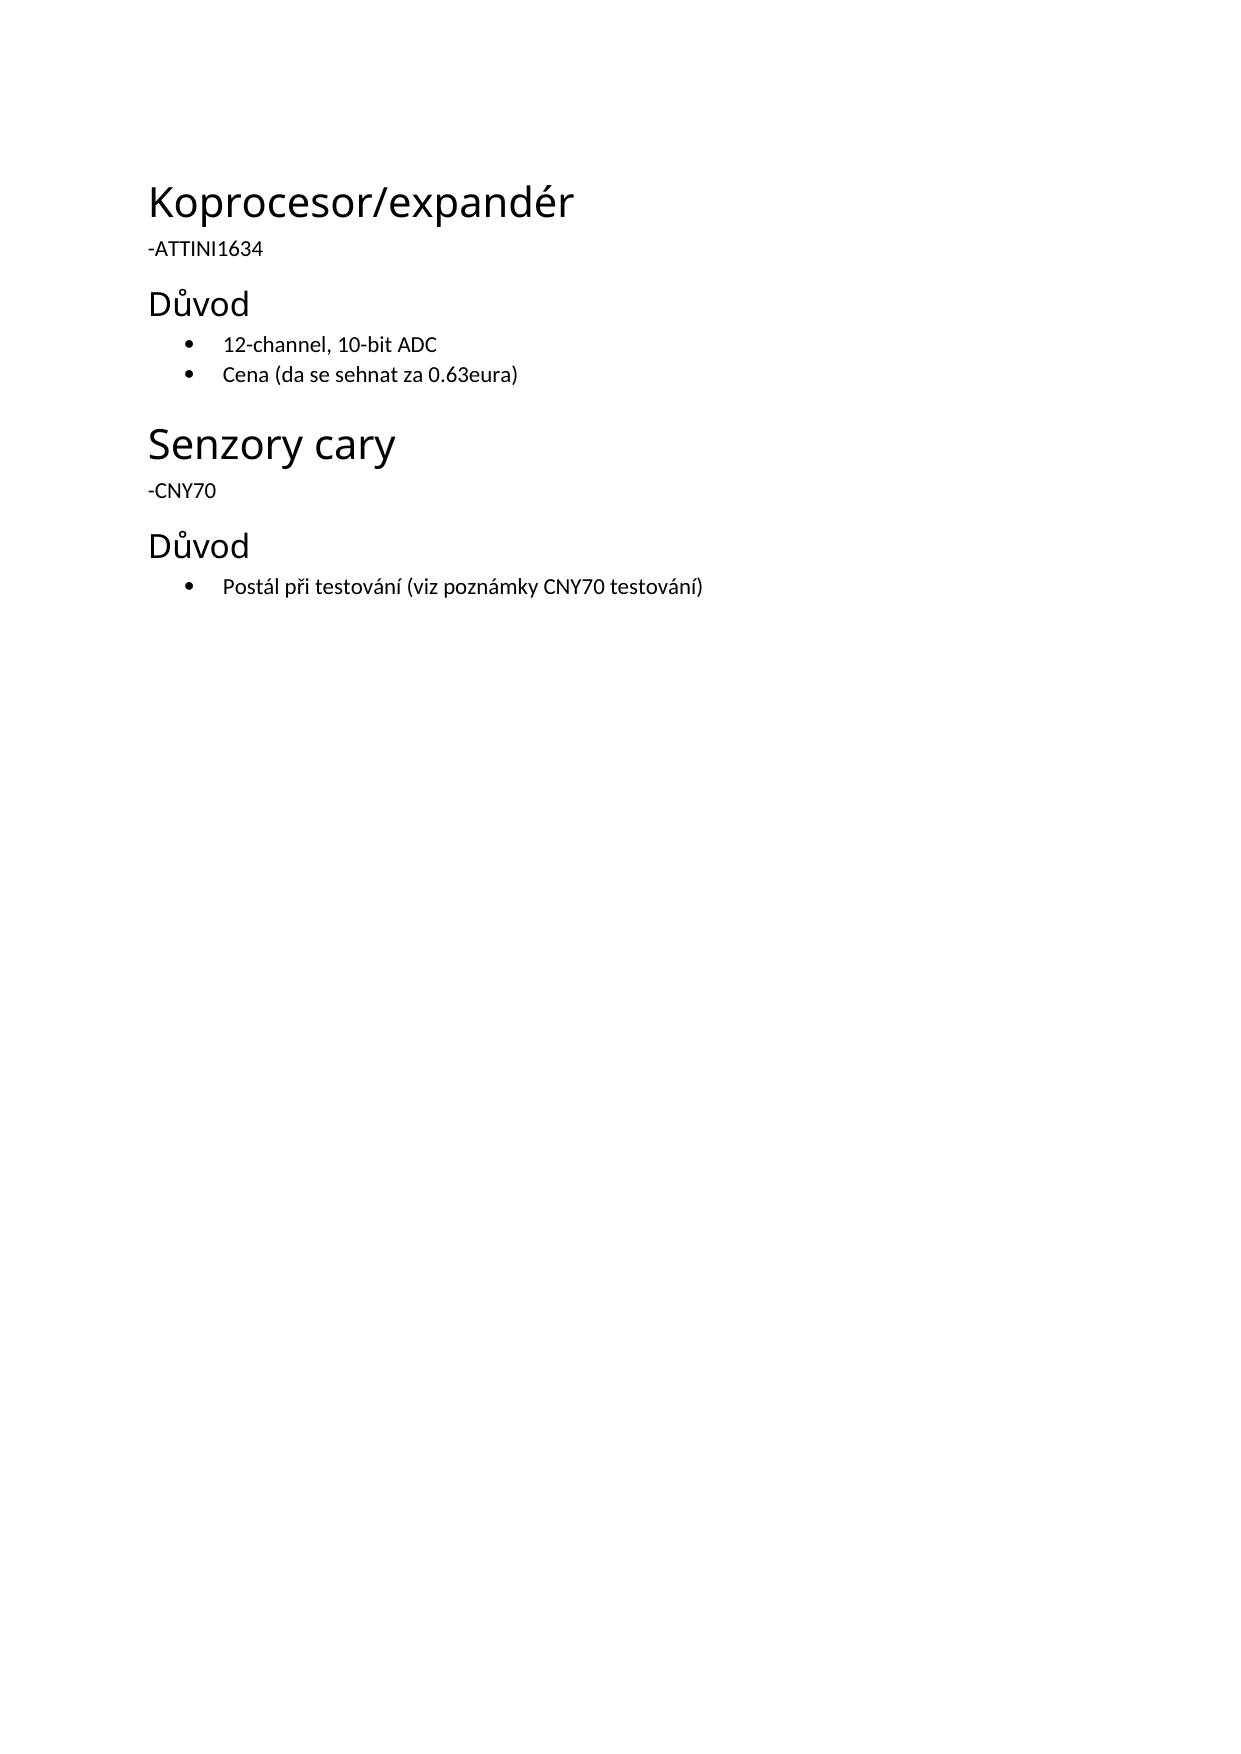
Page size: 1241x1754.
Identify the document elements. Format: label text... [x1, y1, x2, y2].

list Cena (da se sehnat za 0.63eura) [185, 360, 1093, 388]
subtitle Důvod [148, 281, 1093, 326]
text -CNY70 [148, 476, 1093, 504]
subtitle Senzory cary [148, 415, 1093, 472]
subtitle Koprocesor/expandér [148, 173, 1093, 229]
subtitle Důvod [148, 523, 1093, 569]
list 12-channel, 10-bit ADC [185, 330, 1093, 358]
list Postál při testování (viz poznámky CNY70 testování) [185, 572, 1093, 600]
text -ATTINI1634 [148, 234, 1093, 262]
